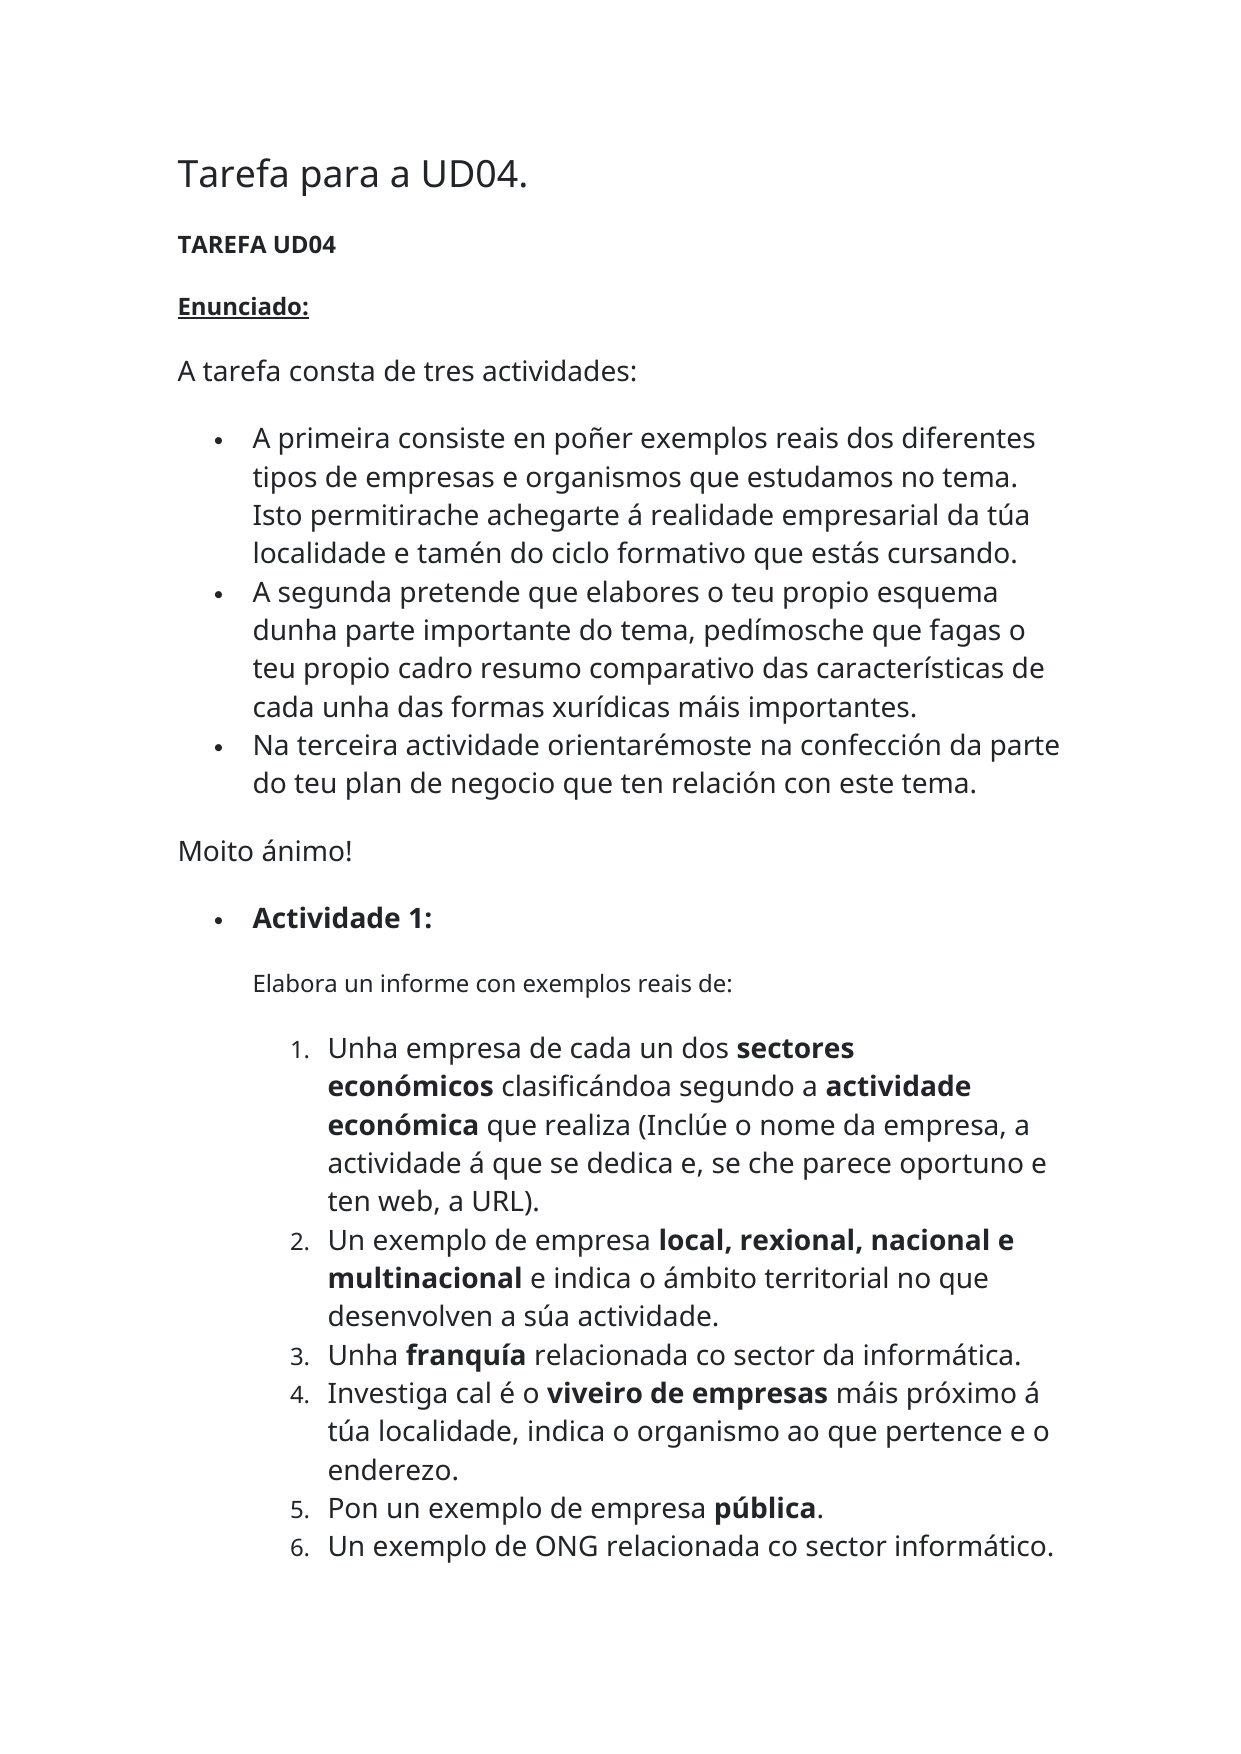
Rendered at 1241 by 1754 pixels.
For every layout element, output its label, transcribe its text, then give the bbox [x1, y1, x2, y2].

text Moito ánimo! [177, 831, 1063, 870]
list Actividade 1: [215, 899, 1063, 937]
text TAREFA UD04 [177, 228, 1063, 260]
list Na terceira actividade orientarémoste na confección da parte do teu plan de negocio que ten relación con este tema. [215, 726, 1063, 802]
list Investiga cal é o viveiro de empresas máis próximo á túa localidade, indica o organismo ao que pertence e o enderezo. [290, 1373, 1063, 1488]
text A tarefa consta de tres actividades: [177, 351, 1063, 390]
text Tarefa para a UD04. [177, 148, 1063, 199]
text Elabora un informe con exemplos reais de: [252, 966, 1063, 999]
text Enunciado: [177, 289, 1063, 322]
list A primeira consiste en poñer exemplos reais dos diferentes tipos de empresas e organismos que estudamos no tema. Isto permitirache achegarte á realidade empresarial da túa localidade e tamén do ciclo formativo que estás cursando. [215, 419, 1063, 572]
list Unha franquía relacionada co sector da informática. [290, 1335, 1063, 1373]
list Un exemplo de empresa local, rexional, nacional e multinacional e indica o ámbito territorial no que desenvolven a súa actividade. [290, 1220, 1063, 1335]
list A segunda pretende que elabores o teu propio esquema dunha parte importante do tema, pedímosche que fagas o teu propio cadro resumo comparativo das características de cada unha das formas xurídicas máis importantes. [215, 572, 1063, 726]
list Pon un exemplo de empresa pública. [290, 1488, 1063, 1526]
list Un exemplo de ONG relacionada co sector informático. [290, 1526, 1063, 1565]
list Unha empresa de cada un dos sectores económicos clasificándoa segundo a actividade económica que realiza (Inclúe o nome da empresa, a actividade á que se dedica e, se che parece oportuno e ten web, a URL). [290, 1028, 1063, 1220]
